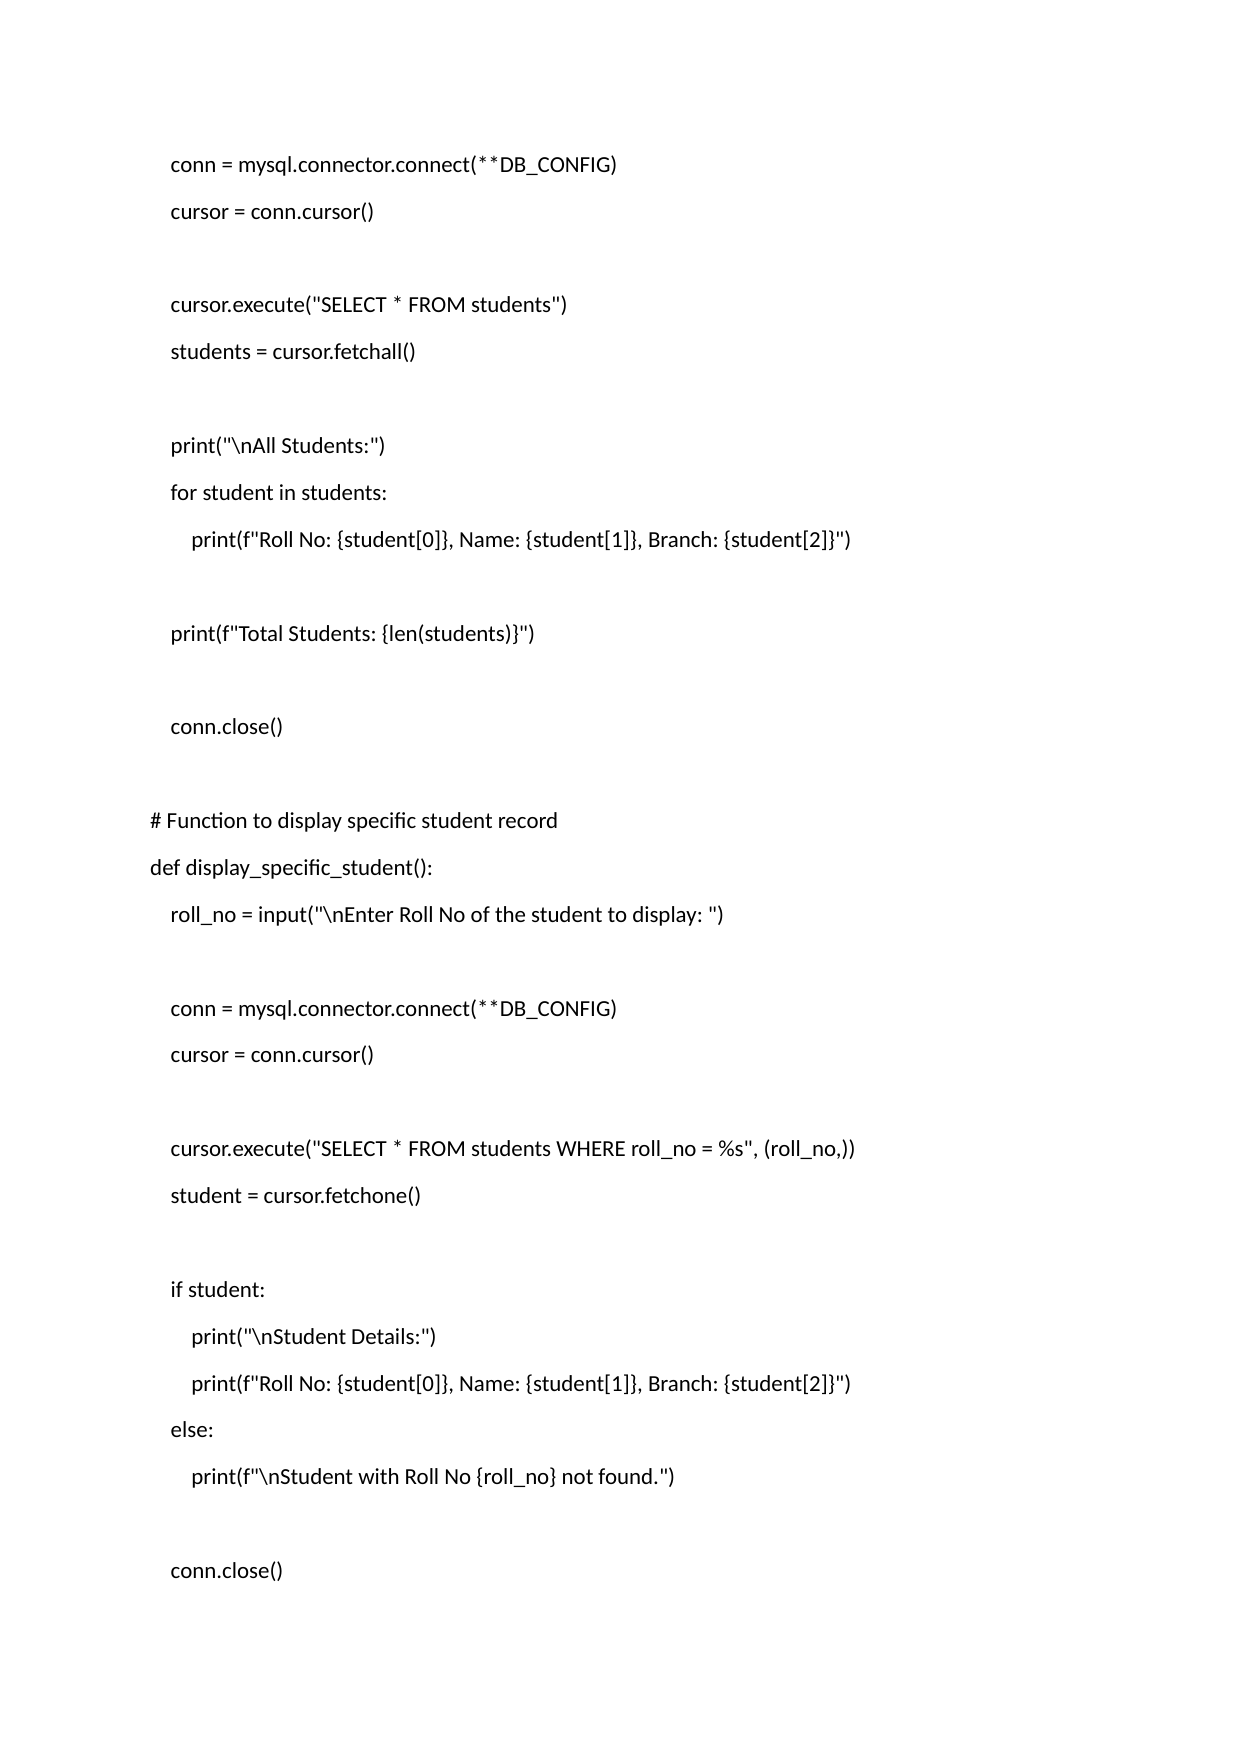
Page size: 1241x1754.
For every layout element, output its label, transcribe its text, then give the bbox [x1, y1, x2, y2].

text cursor = conn.cursor() [150, 197, 1090, 225]
text student = cursor.fetchone() [150, 1181, 1090, 1209]
text print("\nStudent Details:") [150, 1322, 1090, 1350]
text def display_specific_student(): [150, 853, 1090, 881]
text # Function to display specific student record [150, 806, 1090, 834]
text conn.close() [150, 1556, 1090, 1584]
text cursor.execute("SELECT * FROM students") [150, 291, 1090, 319]
text conn = mysql.connector.connect(**DB_CONFIG) [150, 150, 1090, 178]
text if student: [150, 1275, 1090, 1303]
text print(f"Roll No: {student[0]}, Name: {student[1]}, Branch: {student[2]}") [150, 525, 1090, 553]
text print("\nAll Students:") [150, 431, 1090, 459]
text print(f"Total Students: {len(students)}") [150, 619, 1090, 647]
text students = cursor.fetchall() [150, 337, 1090, 366]
text print(f"Roll No: {student[0]}, Name: {student[1]}, Branch: {student[2]}") [150, 1369, 1090, 1397]
text conn.close() [150, 712, 1090, 741]
text print(f"\nStudent with Roll No {roll_no} not found.") [150, 1462, 1090, 1491]
text conn = mysql.connector.connect(**DB_CONFIG) [150, 994, 1090, 1022]
text roll_no = input("\nEnter Roll No of the student to display: ") [150, 900, 1090, 928]
text for student in students: [150, 478, 1090, 506]
text else: [150, 1416, 1090, 1444]
text cursor.execute("SELECT * FROM students WHERE roll_no = %s", (roll_no,)) [150, 1134, 1090, 1162]
text cursor = conn.cursor() [150, 1041, 1090, 1069]
